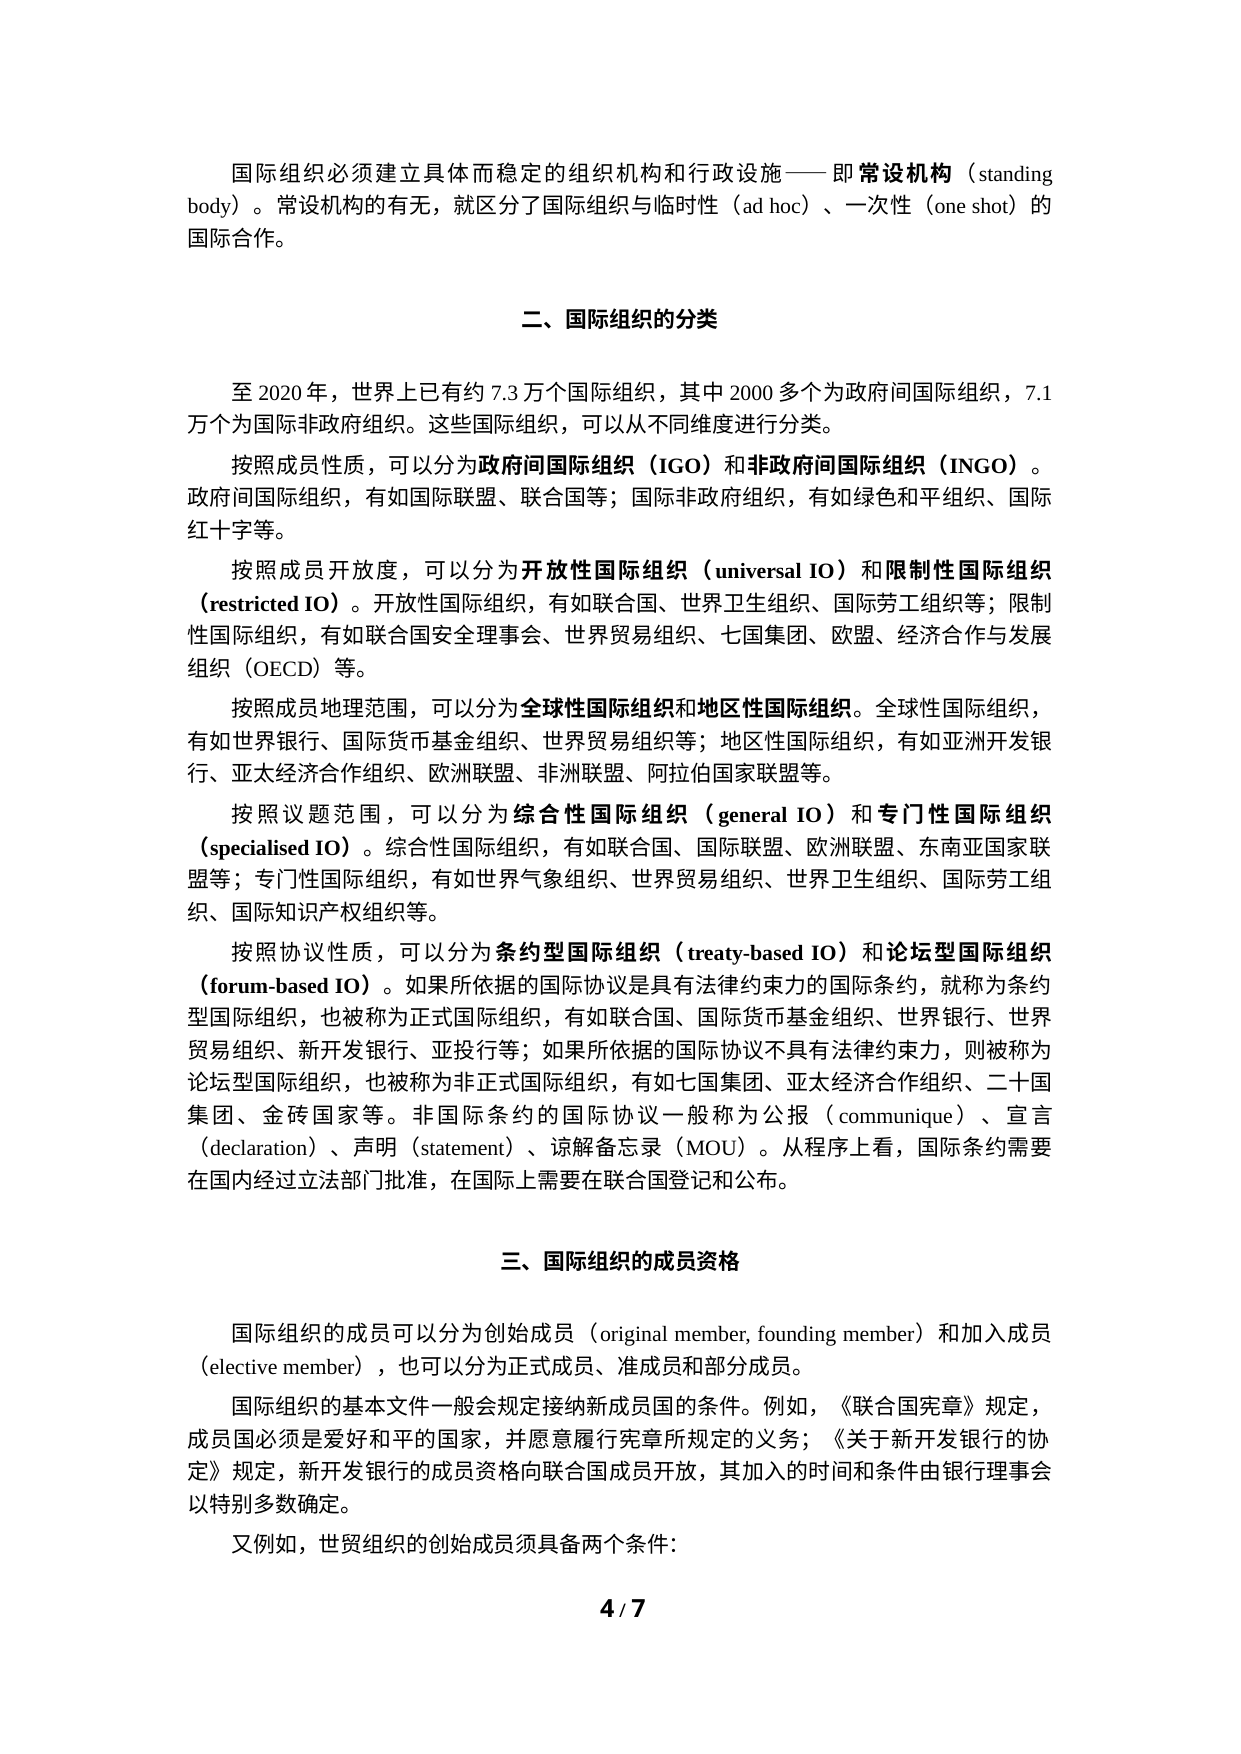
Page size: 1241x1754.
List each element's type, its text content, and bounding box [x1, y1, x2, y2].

text 三、国际组织的成员资格 [187, 1243, 1053, 1276]
text 按照议题范围，可以分为综合性国际组织（general IO）和专门性国际组织（specialised IO）。综合性国际组织，有如联合国、国际联盟、欧洲联盟、东南亚国家联盟等；专门性国际组织，有如世界气象组织、世界贸易组织、世界卫生组织、国际劳工组织、国际知识产权组织等。 [187, 797, 1053, 927]
text 按照成员性质，可以分为政府间国际组织（IGO）和非政府间国际组织（INGO）。政府间国际组织，有如国际联盟、联合国等；国际非政府组织，有如绿色和平组织、国际红十字等。 [187, 447, 1053, 545]
text 按照成员开放度，可以分为开放性国际组织（universal IO）和限制性国际组织（restricted IO）。开放性国际组织，有如联合国、世界卫生组织、国际劳工组织等；限制性国际组织，有如联合国安全理事会、世界贸易组织、七国集团、欧盟、经济合作与发展组织（OECD）等。 [187, 553, 1053, 683]
text 二、国际组织的分类 [187, 302, 1053, 334]
text 按照成员地理范围，可以分为全球性国际组织和地区性国际组织。全球性国际组织，有如世界银行、国际货币基金组织、世界贸易组织等；地区性国际组织，有如亚洲开发银行、亚太经济合作组织、欧洲联盟、非洲联盟、阿拉伯国家联盟等。 [187, 691, 1053, 788]
text 按照协议性质，可以分为条约型国际组织（treaty-based IO）和论坛型国际组织（forum-based IO）。如果所依据的国际协议是具有法律约束力的国际条约，就称为条约型国际组织，也被称为正式国际组织，有如联合国、国际货币基金组织、世界银行、世界贸易组织、新开发银行、亚投行等；如果所依据的国际协议不具有法律约束力，则被称为论坛型国际组织，也被称为非正式国际组织，有如七国集团、亚太经济合作组织、二十国集团、金砖国家等。非国际条约的国际协议一般称为公报（communique）、宣言（declaration）、声明（statement）、谅解备忘录（MOU）。从程序上看，国际条约需要在国内经过立法部门批准，在国际上需要在联合国登记和公布。 [187, 935, 1053, 1195]
text 国际组织的基本文件一般会规定接纳新成员国的条件。例如，《联合国宪章》规定，成员国必须是爱好和平的国家，并愿意履行宪章所规定的义务；《关于新开发银行的协定》规定，新开发银行的成员资格向联合国成员开放，其加入的时间和条件由银行理事会以特别多数确定。 [187, 1389, 1053, 1519]
text 至2020年，世界上已有约7.3万个国际组织，其中2000多个为政府间国际组织，7.1万个为国际非政府组织。这些国际组织，可以从不同维度进行分类。 [187, 374, 1053, 439]
text 国际组织的成员可以分为创始成员（original member, founding member）和加入成员（elective member），也可以分为正式成员、准成员和部分成员。 [187, 1316, 1053, 1381]
text 又例如，世贸组织的创始成员须具备两个条件： [187, 1527, 1053, 1559]
text 国际组织必须建立具体而稳定的组织机构和行政设施——即常设机构（standing body）。常设机构的有无，就区分了国际组织与临时性（ad hoc）、一次性（one shot）的国际合作。 [187, 156, 1053, 253]
